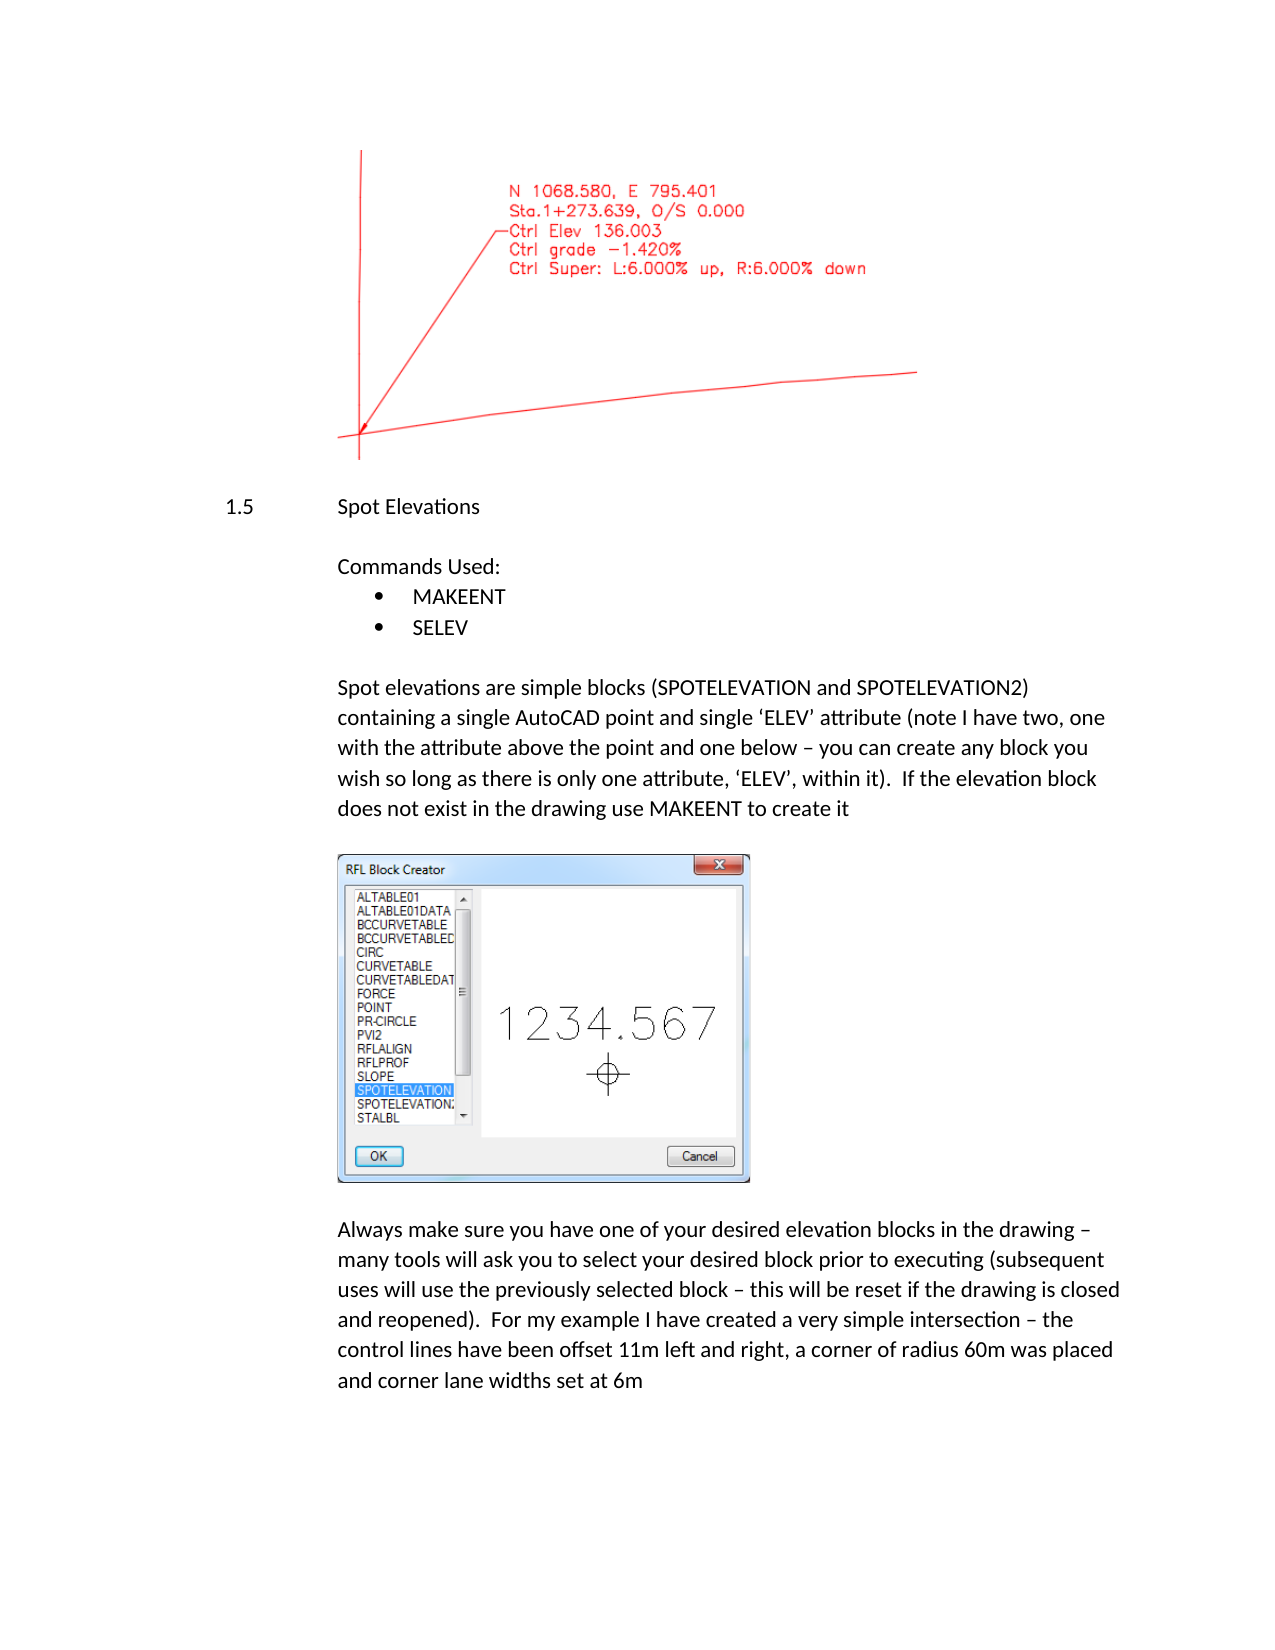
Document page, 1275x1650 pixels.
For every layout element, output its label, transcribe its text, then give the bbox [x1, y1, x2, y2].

list SELEV [375, 613, 1125, 641]
list MAKEENT [375, 582, 1125, 610]
list Commands Used: [337, 552, 1125, 580]
picture [337, 854, 751, 1183]
list Spot elevations are simple blocks (SPOTELEVATION and SPOTELEVATION2) containing a single AutoCAD point and single ‘ELEV’ attribute (note I have two, one with the attribute above the point and one below – you can create any block you wish so long as there is only one attribute, ‘ELEV’, within it). If the elevation block does not exist in the drawing use MAKEENT to create it [337, 673, 1125, 822]
picture [337, 150, 918, 460]
list Always make sure you have one of your desired elevation blocks in the drawing – many tools will ask you to select your desired block prior to executing (subsequent uses will use the previously selected block – this will be reset if the drawing is closed and reopened). For my example I have created a very simple intersection – the control lines have been offset 11m left and right, a corner of radius 60m was placed and corner lane widths set at 6m [337, 1215, 1125, 1394]
list Spot Elevations [225, 492, 1125, 520]
